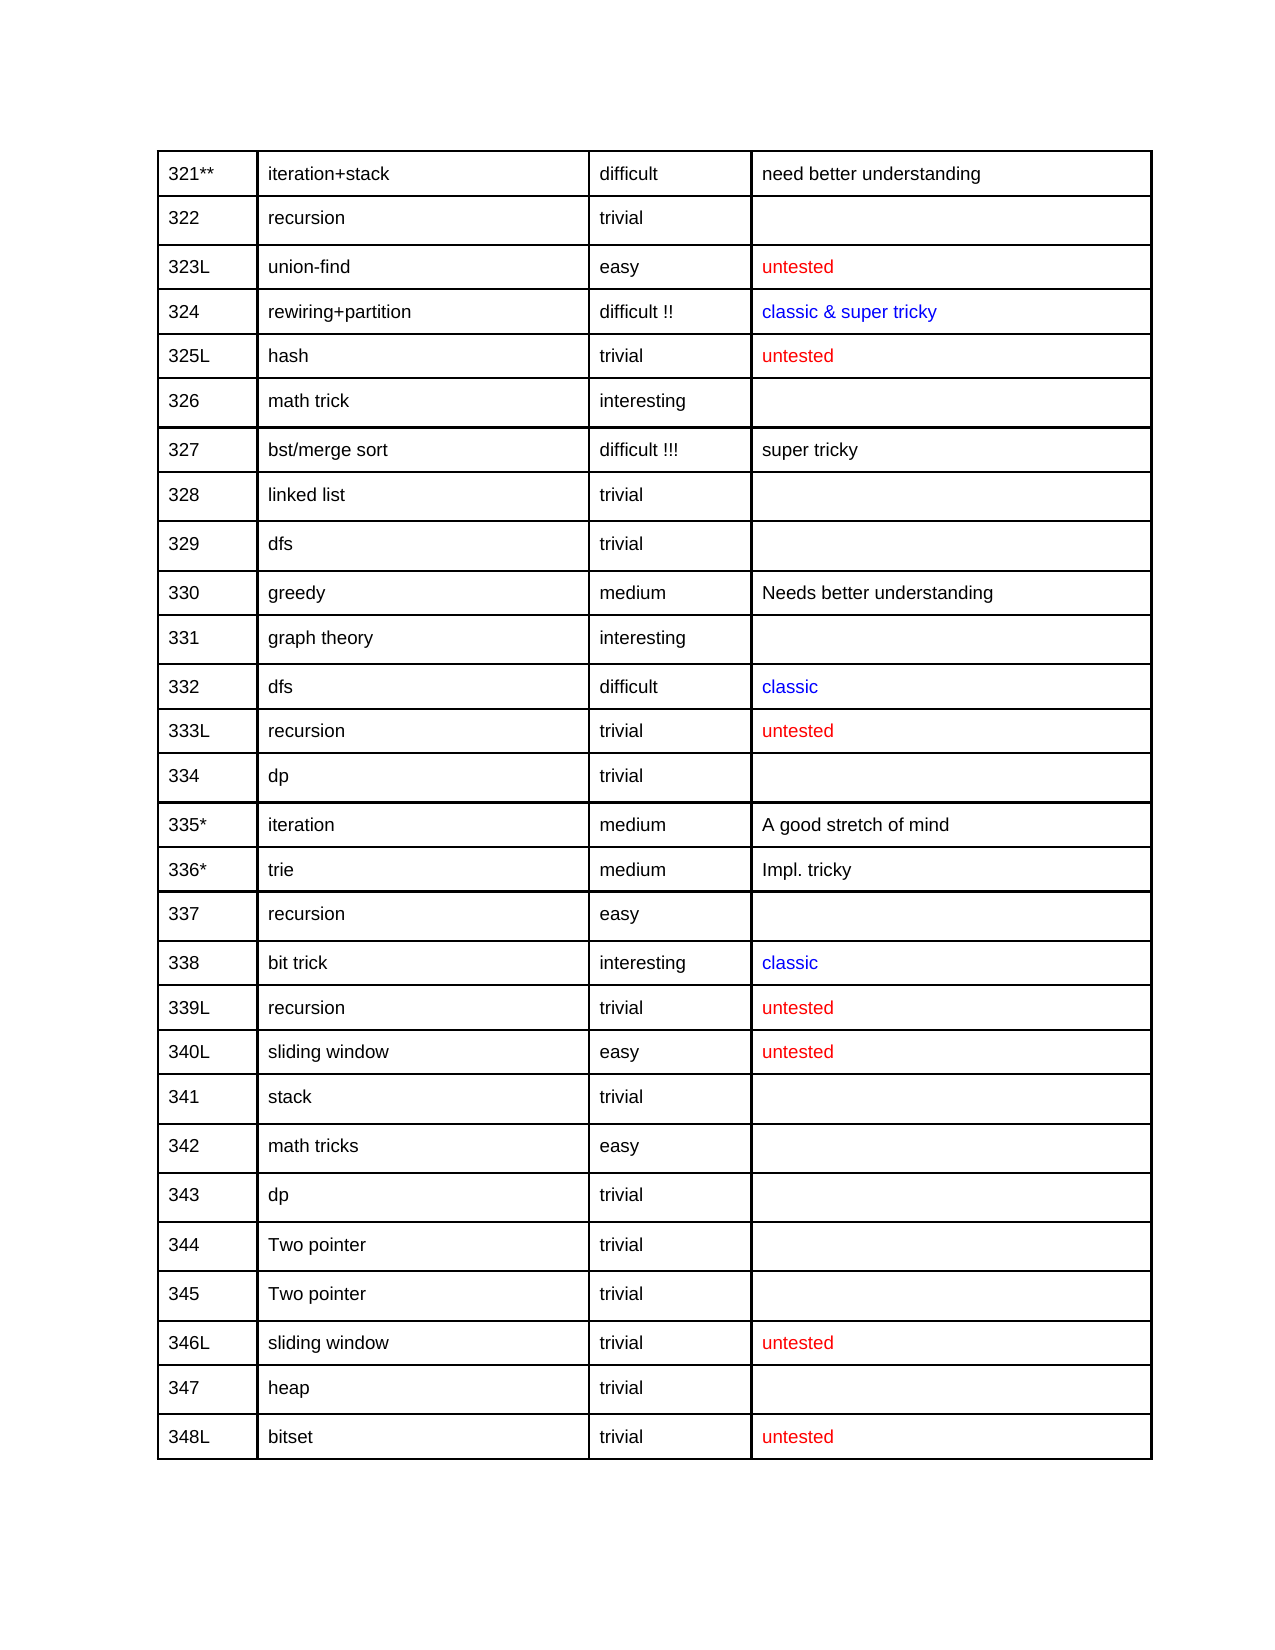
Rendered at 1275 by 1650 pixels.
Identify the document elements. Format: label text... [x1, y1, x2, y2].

table_cell difficult !! [590, 290, 750, 333]
table_cell trivial [590, 754, 750, 801]
table_cell 343 [159, 1174, 256, 1221]
table_cell untested [753, 986, 1150, 1029]
table_cell math tricks [259, 1125, 588, 1172]
table_cell classic & super tricky [753, 290, 1150, 333]
table_cell [753, 522, 1150, 569]
table_cell 334 [159, 754, 256, 801]
table_cell easy [590, 1031, 750, 1073]
table_cell recursion [259, 893, 588, 940]
table_cell 325L [159, 335, 256, 377]
table_cell sliding window [259, 1031, 588, 1073]
table_cell [753, 754, 1150, 801]
table_cell trivial [590, 1415, 750, 1458]
table_cell trivial [590, 986, 750, 1029]
table_cell 331 [159, 616, 256, 663]
table_cell iteration+stack [259, 152, 588, 194]
table_cell 345 [159, 1272, 256, 1319]
table_cell stack [259, 1075, 588, 1122]
table_cell untested [753, 1415, 1150, 1458]
table_cell easy [590, 893, 750, 940]
table_cell 348L [159, 1415, 256, 1458]
table_cell 336* [159, 848, 256, 890]
table_cell easy [590, 246, 750, 288]
table_cell greedy [259, 572, 588, 614]
table_cell [753, 1366, 1150, 1413]
table_cell 340L [159, 1031, 256, 1073]
table_cell difficult !!! [590, 429, 750, 471]
table_cell [753, 197, 1150, 244]
table_cell hash [259, 335, 588, 377]
table_cell untested [753, 1322, 1150, 1364]
table_cell 337 [159, 893, 256, 940]
table_cell 332 [159, 665, 256, 708]
table_cell Impl. tricky [753, 848, 1150, 890]
table_cell graph theory [259, 616, 588, 663]
table_cell classic [753, 942, 1150, 984]
table_cell recursion [259, 986, 588, 1029]
table_cell 327 [159, 429, 256, 471]
table_cell interesting [590, 616, 750, 663]
table_cell union-find [259, 246, 588, 288]
table_cell recursion [259, 710, 588, 752]
table_cell heap [259, 1366, 588, 1413]
table_cell medium [590, 848, 750, 890]
table_cell need better understanding [753, 152, 1150, 194]
table_cell [753, 616, 1150, 663]
table_cell 335* [159, 804, 256, 846]
table_cell interesting [590, 379, 750, 426]
table_cell trivial [590, 335, 750, 377]
table_cell trivial [590, 710, 750, 752]
table_cell math trick [259, 379, 588, 426]
table_cell dp [259, 1174, 588, 1221]
table_cell difficult [590, 152, 750, 194]
table_cell trivial [590, 1272, 750, 1319]
table_cell 326 [159, 379, 256, 426]
table_cell 339L [159, 986, 256, 1029]
table_cell classic [753, 665, 1150, 708]
table_cell [753, 1075, 1150, 1122]
table_cell trivial [590, 1174, 750, 1221]
table_cell iteration [259, 804, 588, 846]
table_cell trivial [590, 473, 750, 520]
table_cell 333L [159, 710, 256, 752]
table_cell 344 [159, 1223, 256, 1270]
table_cell 341 [159, 1075, 256, 1122]
table_cell untested [753, 710, 1150, 752]
table_cell 321** [159, 152, 256, 194]
table_cell A good stretch of mind [753, 804, 1150, 846]
table_cell 323L [159, 246, 256, 288]
table_cell untested [753, 1031, 1150, 1073]
table_cell Two pointer [259, 1272, 588, 1319]
table_cell [753, 1174, 1150, 1221]
table_cell trivial [590, 522, 750, 569]
table_cell recursion [259, 197, 588, 244]
table_cell rewiring+partition [259, 290, 588, 333]
table_cell untested [753, 335, 1150, 377]
table_cell [753, 473, 1150, 520]
table_cell medium [590, 572, 750, 614]
table_cell trivial [590, 1322, 750, 1364]
table_cell interesting [590, 942, 750, 984]
table_cell trivial [590, 1366, 750, 1413]
table_cell 324 [159, 290, 256, 333]
table_cell [753, 1125, 1150, 1172]
table_cell trivial [590, 1075, 750, 1122]
table_cell 330 [159, 572, 256, 614]
table_cell [753, 379, 1150, 426]
table_cell dfs [259, 665, 588, 708]
table_cell 329 [159, 522, 256, 569]
table_cell Needs better understanding [753, 572, 1150, 614]
table_cell linked list [259, 473, 588, 520]
table_cell difficult [590, 665, 750, 708]
table_cell trie [259, 848, 588, 890]
table_cell sliding window [259, 1322, 588, 1364]
table_cell 347 [159, 1366, 256, 1413]
table_cell easy [590, 1125, 750, 1172]
table_cell trivial [590, 1223, 750, 1270]
table_cell [753, 1272, 1150, 1319]
table_cell super tricky [753, 429, 1150, 471]
table_cell trivial [590, 197, 750, 244]
table_cell bitset [259, 1415, 588, 1458]
table_cell 342 [159, 1125, 256, 1172]
table_cell dfs [259, 522, 588, 569]
table_cell 346L [159, 1322, 256, 1364]
table_cell untested [753, 246, 1150, 288]
table_cell [753, 893, 1150, 940]
table_cell 322 [159, 197, 256, 244]
table_cell dp [259, 754, 588, 801]
table_cell medium [590, 804, 750, 846]
table_cell 338 [159, 942, 256, 984]
table_cell bst/merge sort [259, 429, 588, 471]
table_cell 328 [159, 473, 256, 520]
table_cell [753, 1223, 1150, 1270]
table_cell bit trick [259, 942, 588, 984]
table_cell Two pointer [259, 1223, 588, 1270]
